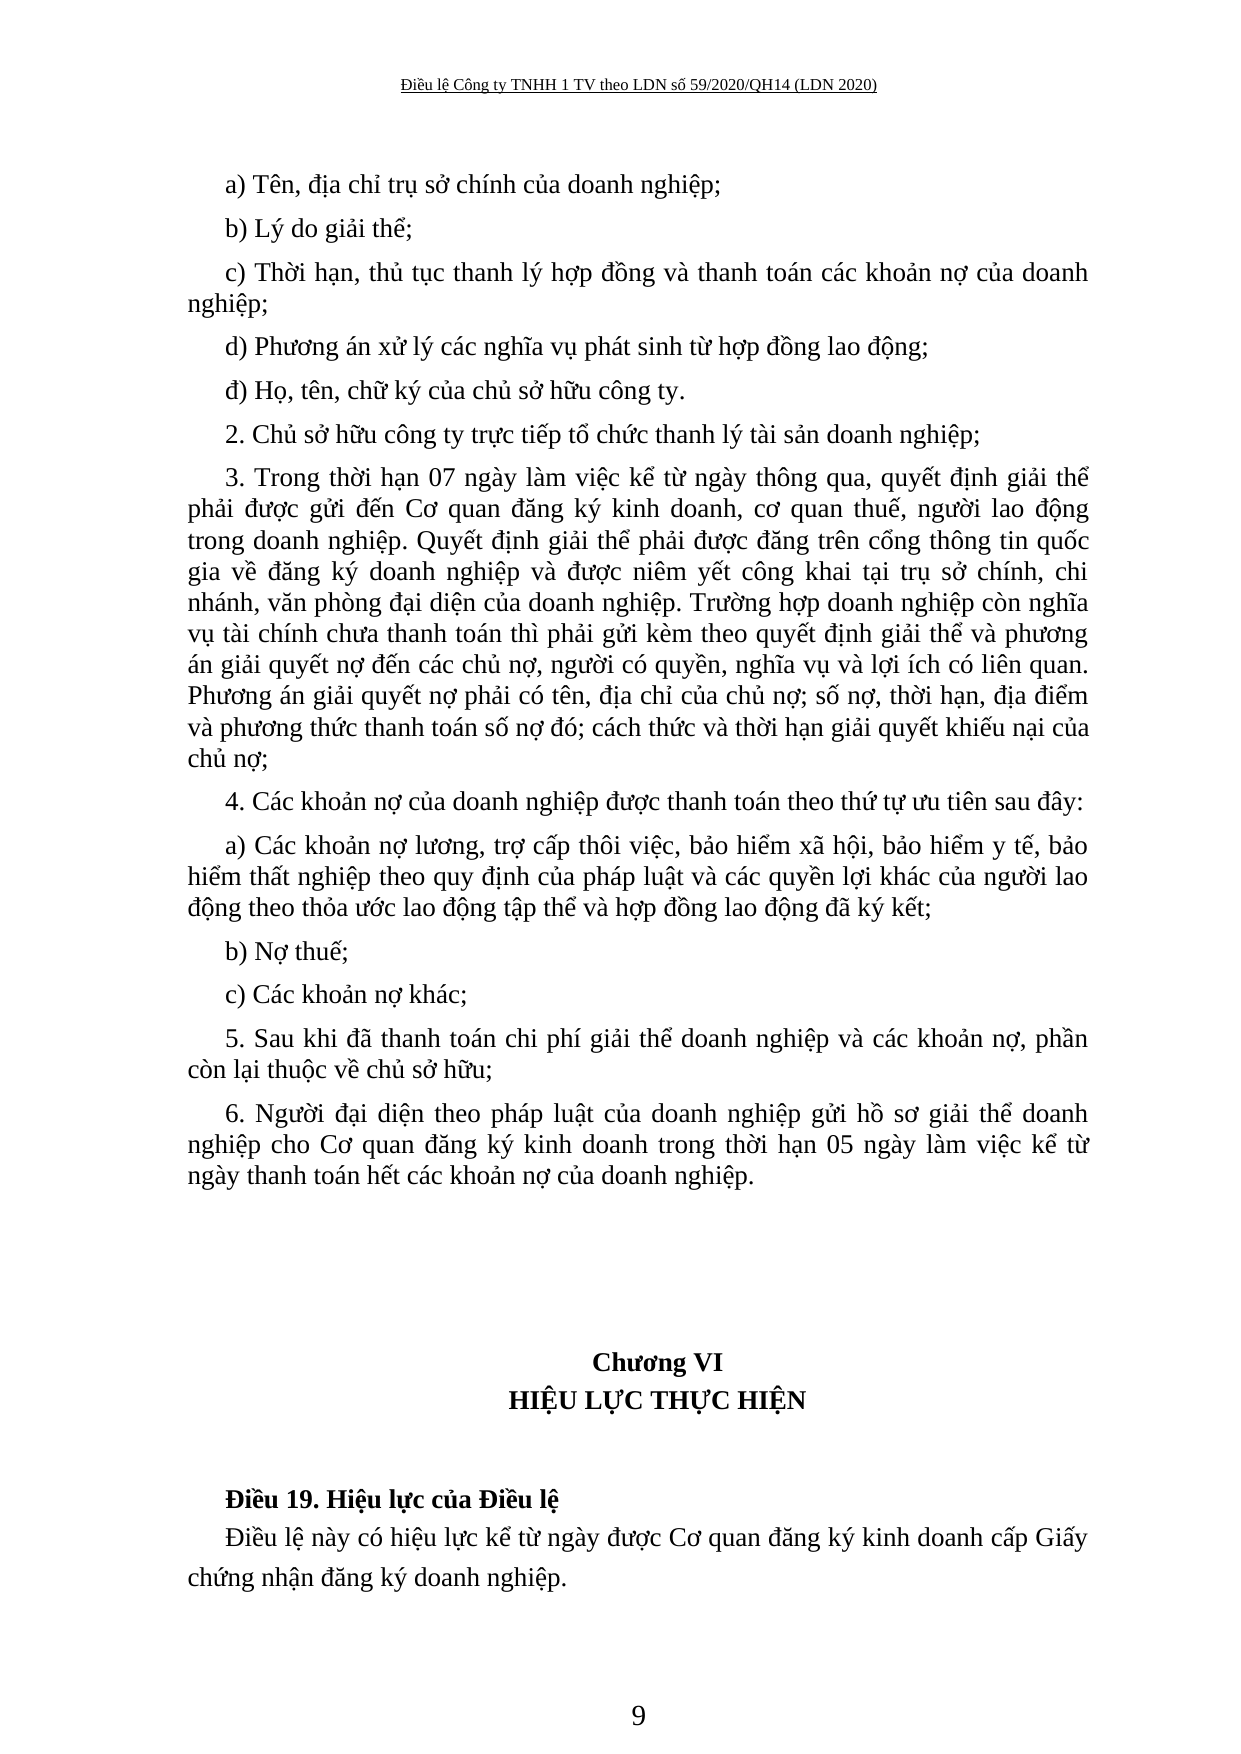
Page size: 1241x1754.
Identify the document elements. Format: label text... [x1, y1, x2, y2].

text đ) Họ, tên, chữ ký của chủ sở hữu công ty. [187, 374, 1090, 405]
text 3. Trong thời hạn 07 ngày làm việc kể từ ngày thông qua, quyết định giải thể phải được gửi đến Cơ quan đăng ký kinh doanh, cơ quan thuế, người lao động trong doanh nghiệp. Quyết định giải thể phải được đăng trên cổng thông tin quốc gia về đăng ký doanh nghiệp và được niêm yết công khai tại trụ sở chính, chi nhánh, văn phòng đại diện của doanh nghiệp. Trường hợp doanh nghiệp còn nghĩa vụ tài chính chưa thanh toán thì phải gửi kèm theo quyết định giải thể và phương án giải quyết nợ đến các chủ nợ, người có quyền, nghĩa vụ và lợi ích có liên quan. Phương án giải quyết nợ phải có tên, địa chỉ của chủ nợ; số nợ, thời hạn, địa điểm và phương thức thanh toán số nợ đó; cách thức và thời hạn giải quyết khiếu nại của chủ nợ; [187, 461, 1090, 773]
text 6. Người đại diện theo pháp luật của doanh nghiệp gửi hồ sơ giải thể doanh nghiệp cho Cơ quan đăng ký kinh doanh trong thời hạn 05 ngày làm việc kể từ ngày thanh toán hết các khoản nợ của doanh nghiệp. [187, 1097, 1090, 1191]
text c) Thời hạn, thủ tục thanh lý hợp đồng và thanh toán các khoản nợ của doanh nghiệp; [187, 256, 1090, 318]
text a) Các khoản nợ lương, trợ cấp thôi việc, bảo hiểm xã hội, bảo hiểm y tế, bảo hiểm thất nghiệp theo quy định của pháp luật và các quyền lợi khác của người lao động theo thỏa ước lao động tập thể và hợp đồng lao động đã ký kết; [187, 829, 1090, 922]
text 5. Sau khi đã thanh toán chi phí giải thể doanh nghiệp và các khoản nợ, phần còn lại thuộc về chủ sở hữu; [187, 1022, 1090, 1084]
text a) Tên, địa chỉ trụ sở chính của doanh nghiệp; [187, 168, 1090, 199]
text c) Các khoản nợ khác; [187, 979, 1090, 1010]
text d) Phương án xử lý các nghĩa vụ phát sinh từ hợp đồng lao động; [187, 331, 1090, 362]
text HIỆU LỰC THỰC HIỆN [187, 1384, 1090, 1415]
subtitle Chương VI [187, 1346, 1090, 1378]
subtitle Điều 19. Hiệu lực của Điều lệ [187, 1484, 1090, 1515]
text 4. Các khoản nợ của doanh nghiệp được thanh toán theo thứ tự ưu tiên sau đây: [187, 785, 1090, 817]
text Điều lệ này có hiệu lực kể từ ngày được Cơ quan đăng ký kinh doanh cấp Giấy chứng nhận đăng ký doanh nghiệp. [187, 1521, 1090, 1593]
text b) Lý do giải thể; [187, 212, 1090, 243]
text b) Nợ thuế; [187, 935, 1090, 966]
text 2. Chủ sở hữu công ty trực tiếp tổ chức thanh lý tài sản doanh nghiệp; [187, 418, 1090, 449]
